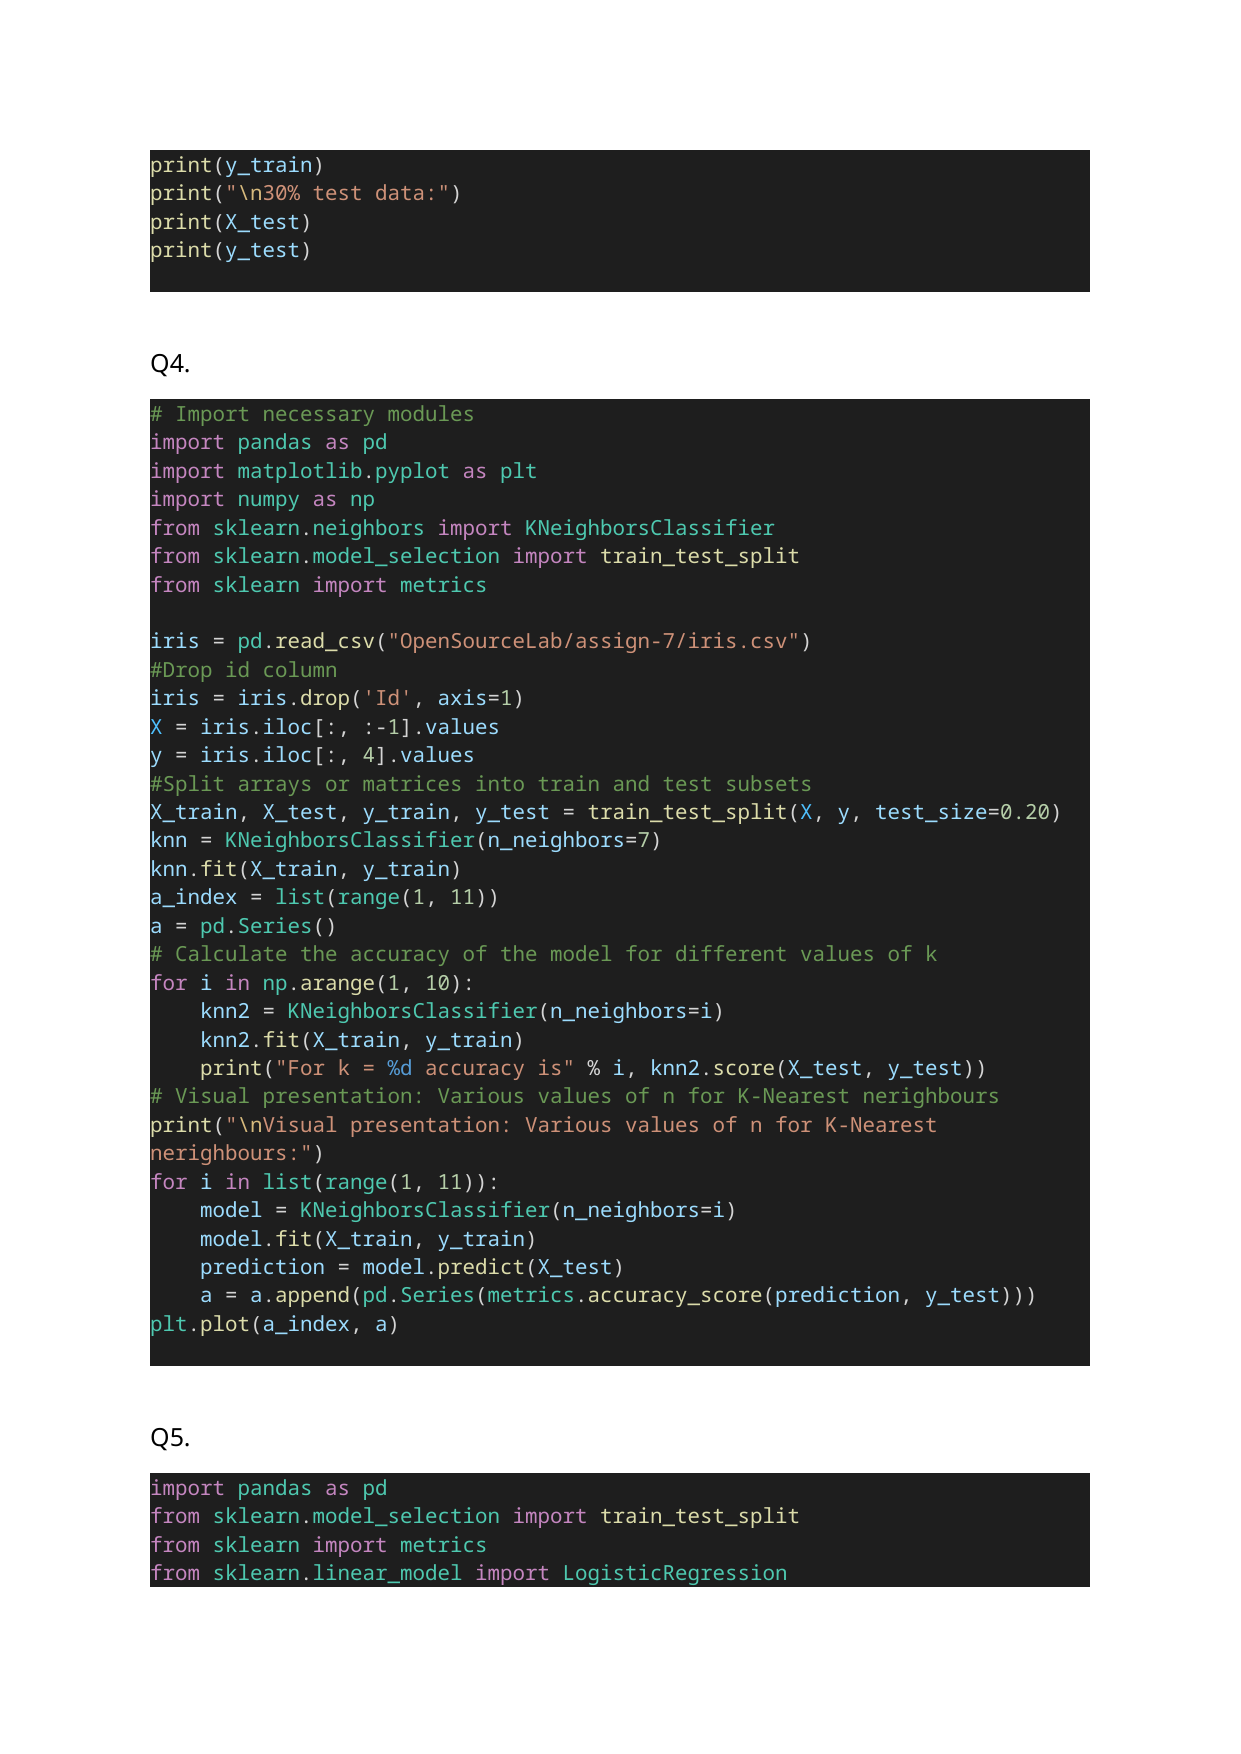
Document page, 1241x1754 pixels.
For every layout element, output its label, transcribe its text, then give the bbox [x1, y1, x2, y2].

text #Drop id column [150, 655, 1090, 683]
text from sklearn.model_selection import train_test_split [150, 1501, 1090, 1530]
text from sklearn import metrics [150, 1530, 1090, 1558]
text model = KNeighborsClassifier(n_neighbors=i) [150, 1195, 1090, 1224]
text from sklearn.model_selection import train_test_split [150, 541, 1090, 570]
text # Calculate the accuracy of the model for different values of k [150, 939, 1090, 968]
text Q5. [150, 1419, 1090, 1453]
text print(y_train) [150, 150, 1090, 178]
text knn.fit(X_train, y_train) [150, 854, 1090, 882]
text knn2.fit(X_train, y_train) [150, 1025, 1090, 1053]
text print("For k = %d accuracy is" % i, knn2.score(X_test, y_test)) [150, 1053, 1090, 1082]
text a = pd.Series() [150, 911, 1090, 939]
text import pandas as pd [150, 427, 1090, 456]
text X = iris.iloc[:, :-1].values [150, 712, 1090, 740]
text plt.plot(a_index, a) [150, 1309, 1090, 1337]
text print("\nVisual presentation: Various values of n for K-Nearest nerighbours:") [150, 1110, 1090, 1167]
text print(X_test) [150, 207, 1090, 235]
text knn = KNeighborsClassifier(n_neighbors=7) [150, 826, 1090, 854]
text print("\n30% test data:") [150, 178, 1090, 207]
text print(y_test) [150, 235, 1090, 264]
text import numpy as np [150, 484, 1090, 513]
text from sklearn.linear_model import LogisticRegression [150, 1558, 1090, 1587]
text for i in list(range(1, 11)): [150, 1167, 1090, 1195]
text knn2 = KNeighborsClassifier(n_neighbors=i) [150, 996, 1090, 1025]
text # Visual presentation: Various values of n for K-Nearest nerighbours [150, 1082, 1090, 1110]
text #Split arrays or matrices into train and test subsets [150, 769, 1090, 797]
text import matplotlib.pyplot as plt [150, 456, 1090, 484]
text X_train, X_test, y_train, y_test = train_test_split(X, y, test_size=0.20) [150, 797, 1090, 826]
text prediction = model.predict(X_test) [150, 1252, 1090, 1281]
text y = iris.iloc[:, 4].values [150, 740, 1090, 769]
text iris = pd.read_csv("OpenSourceLab/assign-7/iris.csv") [150, 627, 1090, 655]
text a_index = list(range(1, 11)) [150, 882, 1090, 911]
text a = a.append(pd.Series(metrics.accuracy_score(prediction, y_test))) [150, 1281, 1090, 1309]
text import pandas as pd [150, 1473, 1090, 1501]
text from sklearn.neighbors import KNeighborsClassifier [150, 513, 1090, 541]
text Q4. [150, 346, 1090, 380]
text iris = iris.drop('Id', axis=1) [150, 683, 1090, 712]
text for i in np.arange(1, 10): [150, 968, 1090, 996]
text model.fit(X_train, y_train) [150, 1224, 1090, 1252]
text # Import necessary modules [150, 399, 1090, 427]
text from sklearn import metrics [150, 570, 1090, 598]
